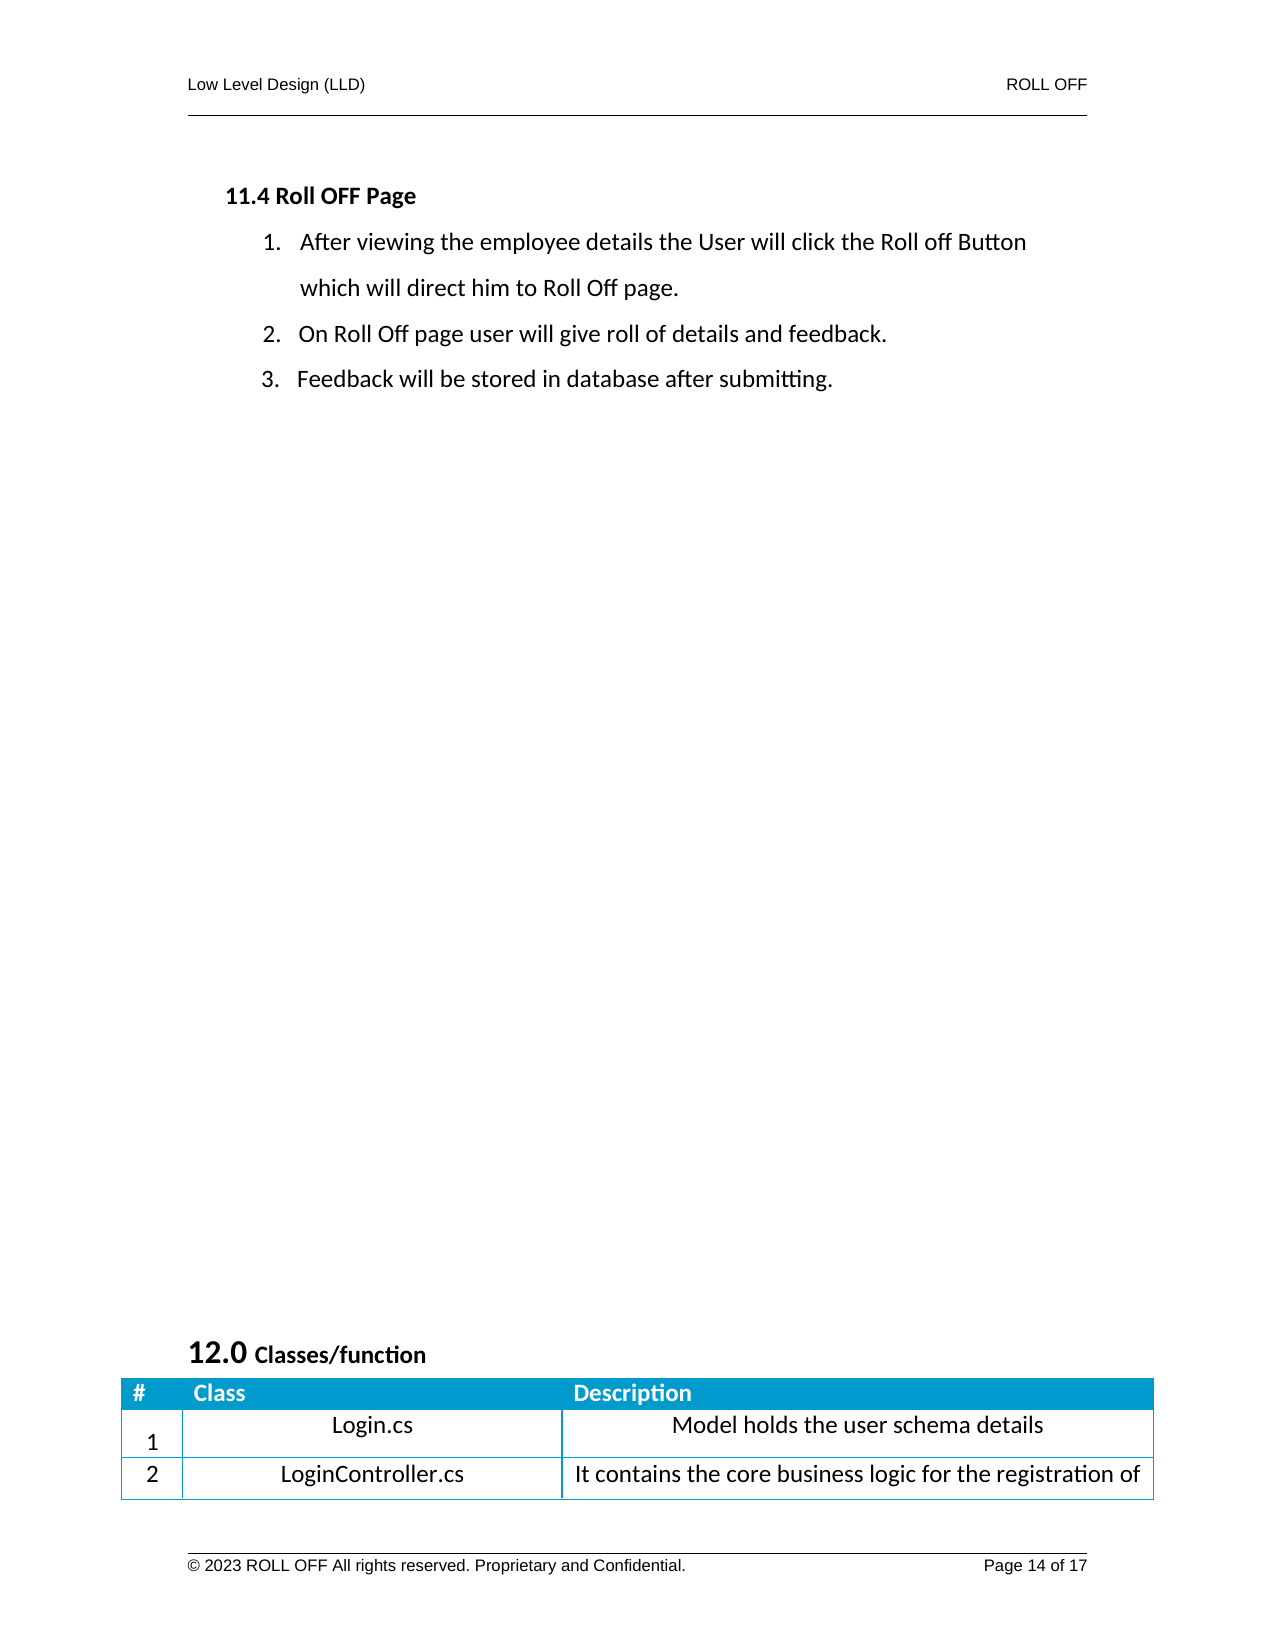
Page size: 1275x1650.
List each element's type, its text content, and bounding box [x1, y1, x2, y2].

table_header Class [183, 1378, 561, 1408]
table_header # [122, 1378, 182, 1408]
table_cell 1 [122, 1410, 182, 1457]
text 3. Feedback will be stored in database after submitting. [187, 363, 1087, 394]
list After viewing the employee details the User will click the Roll off Button which will direct him to Roll Off page. [262, 226, 1087, 302]
table_cell 2 [122, 1458, 182, 1498]
table_cell Login.cs [183, 1410, 561, 1457]
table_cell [563, 1458, 1153, 1498]
table_header Description [563, 1378, 1153, 1408]
list 2. On Roll Off page user will give roll of details and feedback. [262, 318, 1087, 348]
text 11.4 Roll OFF Page [225, 181, 1087, 211]
table_cell LoginController.cs [183, 1458, 561, 1498]
table_cell Model holds the user schema details [563, 1410, 1153, 1457]
subtitle 12.0 Classes/function [187, 1331, 1087, 1371]
